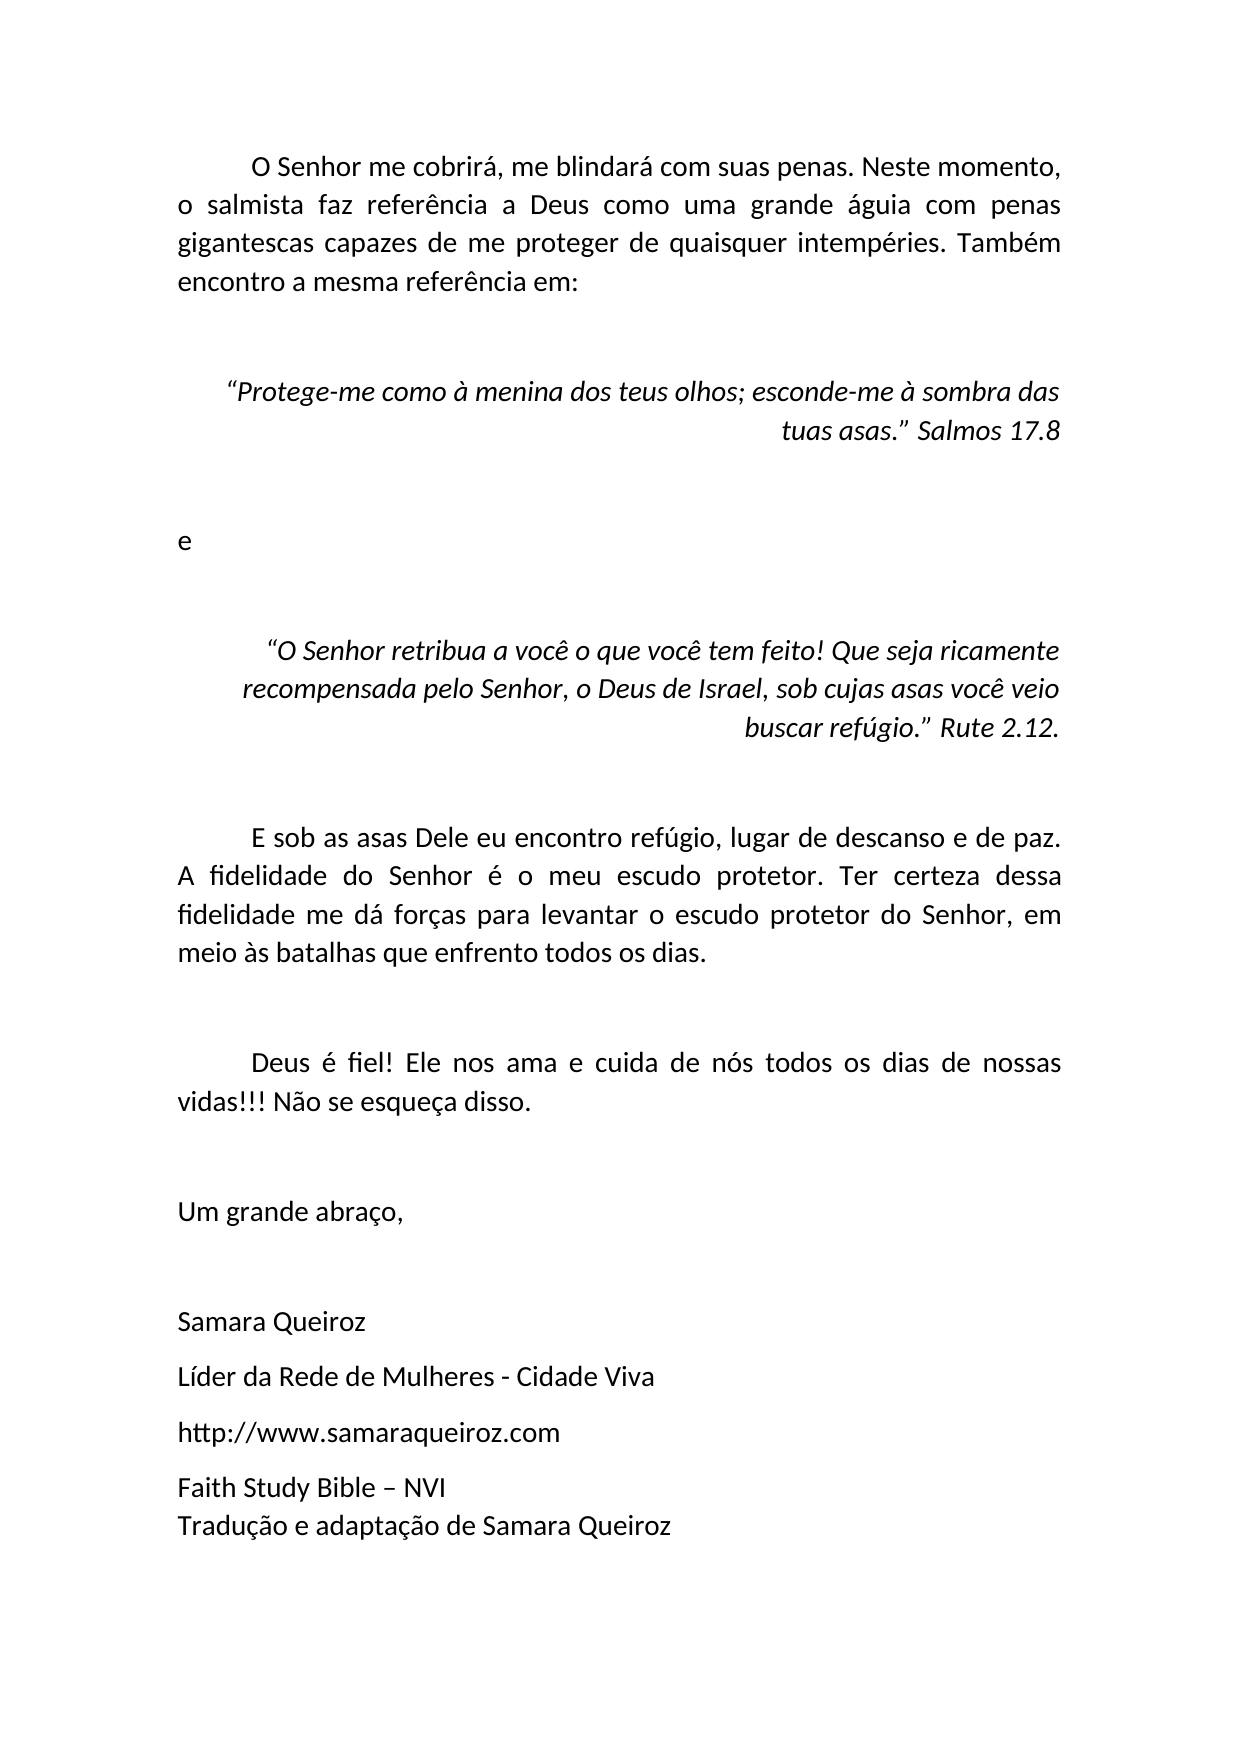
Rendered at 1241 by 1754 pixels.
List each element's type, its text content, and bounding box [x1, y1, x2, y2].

text Líder da Rede de Mulheres - Cidade Viva [177, 1358, 1063, 1394]
text e [177, 522, 1063, 557]
text “O Senhor retribua a você o que você tem feito! Que seja ricamente recompensada pelo Senhor, o Deus de Israel, sob cujas asas você veio buscar refúgio.” Rute 2.12. [177, 632, 1063, 744]
text O Senhor me cobrirá, me blindará com suas penas. Neste momento, o salmista faz referência a Deus como uma grande águia com penas gigantescas capazes de me proteger de quaisquer intempéries. Também encontro a mesma referência em: [177, 148, 1063, 298]
text Um grande abraço, [177, 1193, 1063, 1229]
text “Protege-me como à menina dos teus olhos; esconde-me à sombra das tuas asas.” Salmos 17.8 [177, 373, 1063, 447]
text http://www.samaraqueiroz.com [177, 1414, 1063, 1449]
text E sob as asas Dele eu encontro refúgio, lugar de descanso e de paz. A fidelidade do Senhor é o meu escudo protetor. Ter certeza dessa fidelidade me dá forças para levantar o escudo protetor do Senhor, em meio às batalhas que enfrento todos os dias. [177, 819, 1063, 970]
text Deus é fiel! Ele nos ama e cuida de nós todos os dias de nossas vidas!!! Não se esqueça disso. [177, 1044, 1063, 1119]
text Samara Queiroz [177, 1303, 1063, 1339]
text Faith Study Bible – NVI Tradução e adaptação de Samara Queiroz [177, 1469, 1063, 1543]
